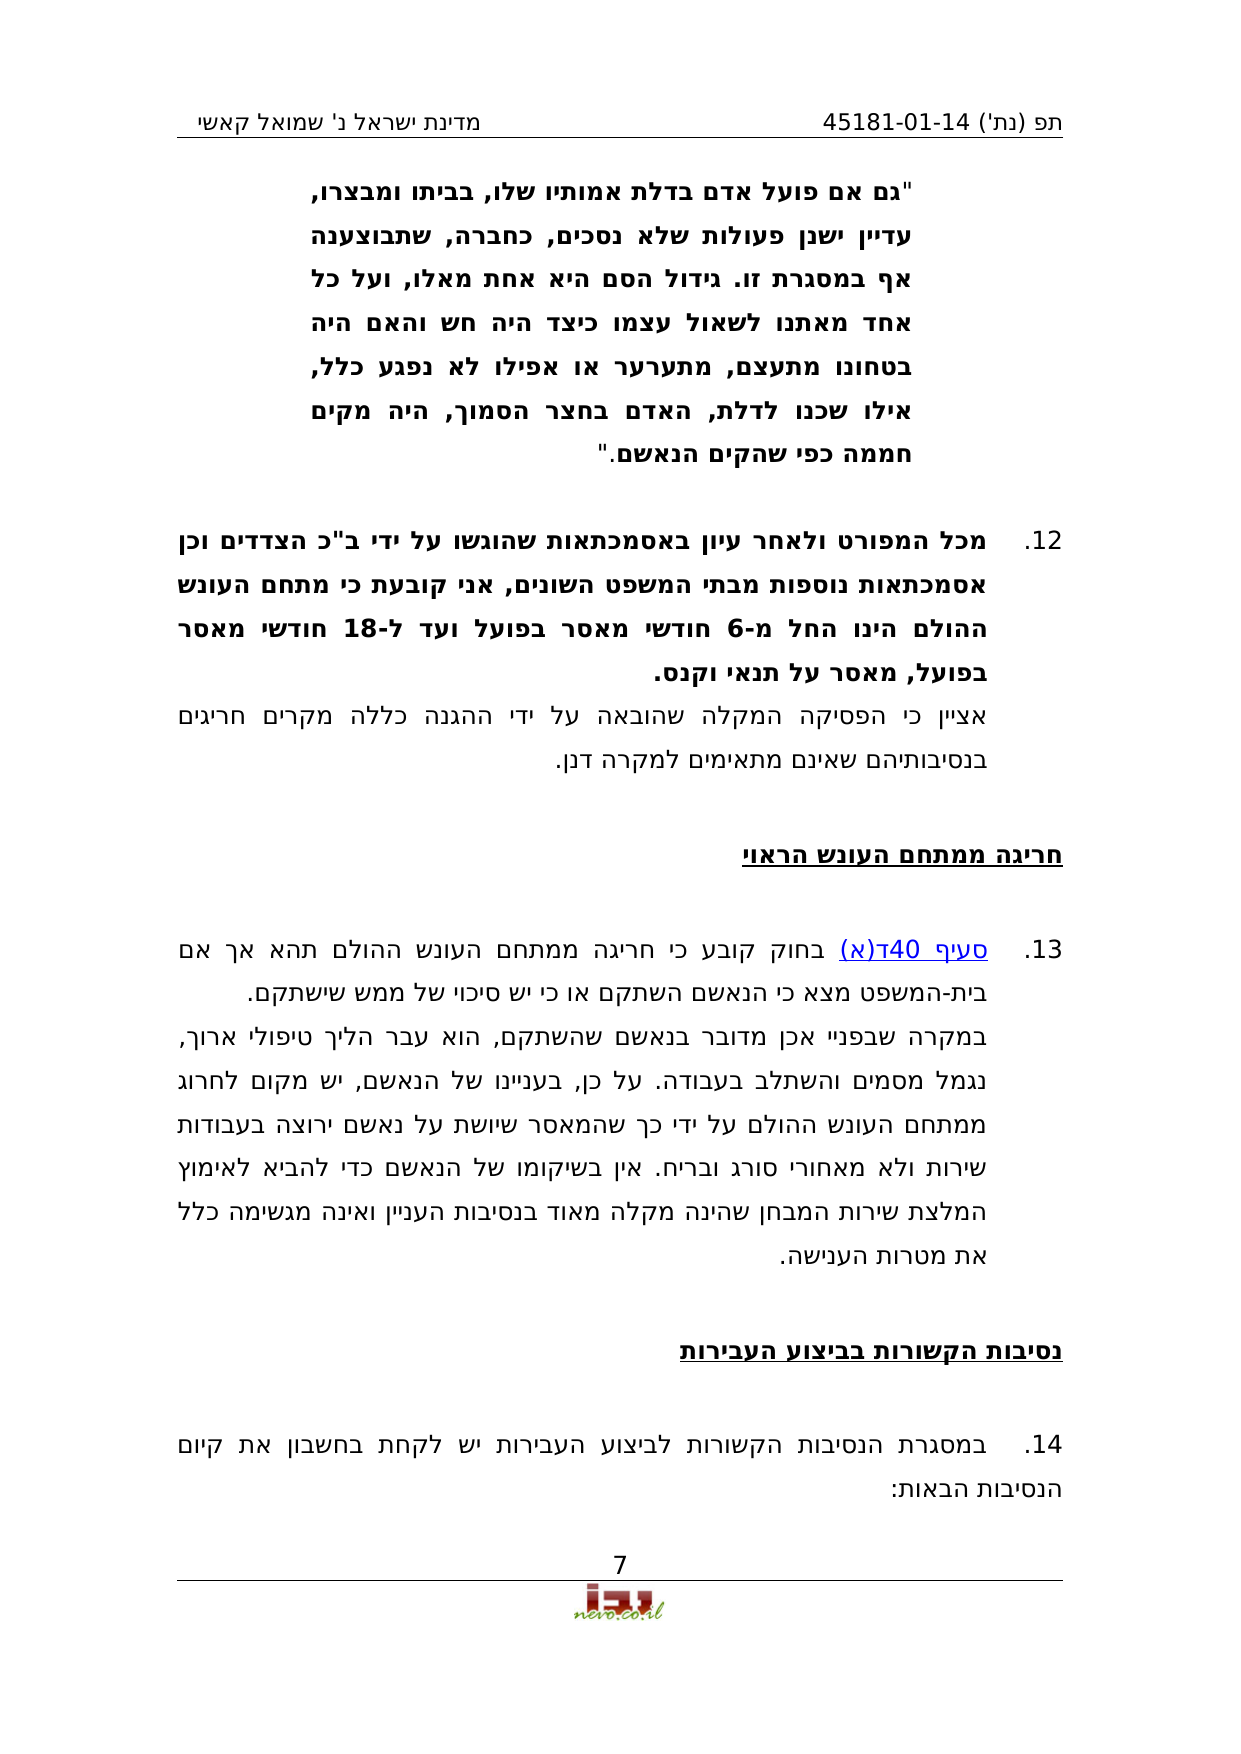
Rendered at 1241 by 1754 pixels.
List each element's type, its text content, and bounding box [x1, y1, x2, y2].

picture [574, 1583, 666, 1621]
text אציין כי הפסיקה המקלה שהובאה על ידי ההגנה כללה מקרים חריגים בנסיבותיהם שאינם מתאימים למקרה דנן. [177, 702, 1063, 774]
text 12. מכל המפורט ולאחר עיון באסמכתאות שהוגשו על ידי ב"כ הצדדים וכן אסמכתאות נוספות מבתי המשפט השונים, אני קובעת כי מתחם העונש ההולם הינו החל מ-6 חודשי מאסר בפועל ועד ל-18 חודשי מאסר בפועל, מאסר על תנאי וקנס. [177, 527, 1063, 687]
text 13. סעיף 40ד(א) בחוק קובע כי חריגה ממתחם העונש ההולם תהא אך אם בית-המשפט מצא כי הנאשם השתקם או כי יש סיכוי של ממש שישתקם. [177, 935, 1063, 1008]
text 14. במסגרת הנסיבות הקשורות לביצוע העבירות יש לקחת בחשבון את קיום הנסיבות הבאות: [177, 1431, 1063, 1504]
text נסיבות הקשורות בביצוע העבירות [177, 1336, 1063, 1365]
text במקרה שבפניי אכן מדובר בנאשם שהשתקם, הוא עבר הליך טיפולי ארוך, נגמל מסמים והשתלב בעבודה. על כן, בעניינו של הנאשם, יש מקום לחרוג ממתחם העונש ההולם על ידי כך שהמאסר שיושת על נאשם ירוצה בעבודות שירות ולא מאחורי סורג ובריח. אין בשיקומו של הנאשם כדי להביא לאימוץ המלצת שירות המבחן שהינה מקלה מאוד בנסיבות העניין ואינה מגשימה כלל את מטרות הענישה. [177, 1022, 1063, 1270]
text חריגה ממתחם העונש הראוי [177, 840, 1063, 869]
text "גם אם פועל אדם בדלת אמותיו שלו, בביתו ומבצרו, עדיין ישנן פעולות שלא נסכים, כחברה, שתבוצענה אף במסגרת זו. גידול הסם היא אחת מאלו, ועל כל אחד מאתנו לשאול עצמו כיצד היה חש והאם היה בטחונו מתעצם, מתערער או אפילו לא נפגע כלל, אילו שכנו לדלת, האדם בחצר הסמוך, היה מקים חממה כפי שהקים הנאשם." [310, 177, 913, 469]
